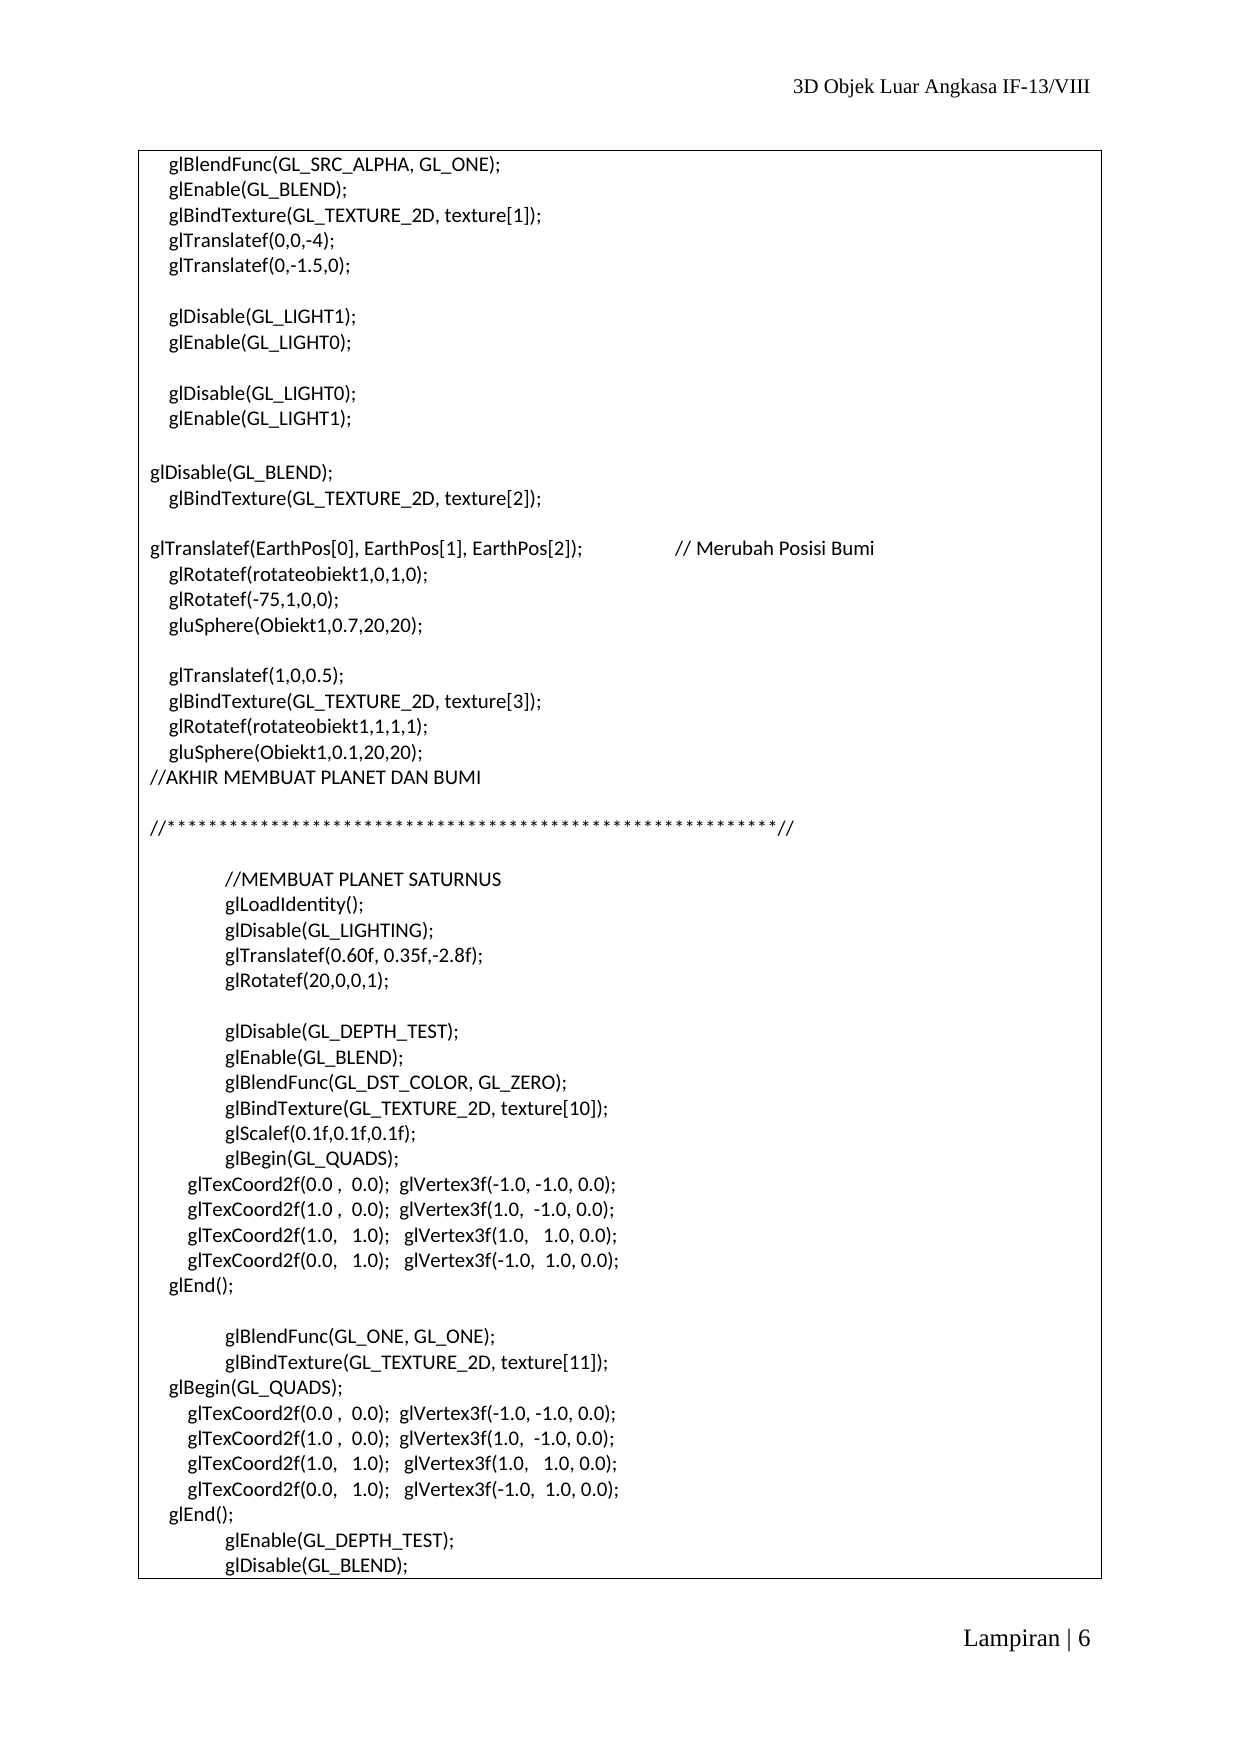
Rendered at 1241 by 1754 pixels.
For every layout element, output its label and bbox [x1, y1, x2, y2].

table_header [139, 151, 1101, 1578]
